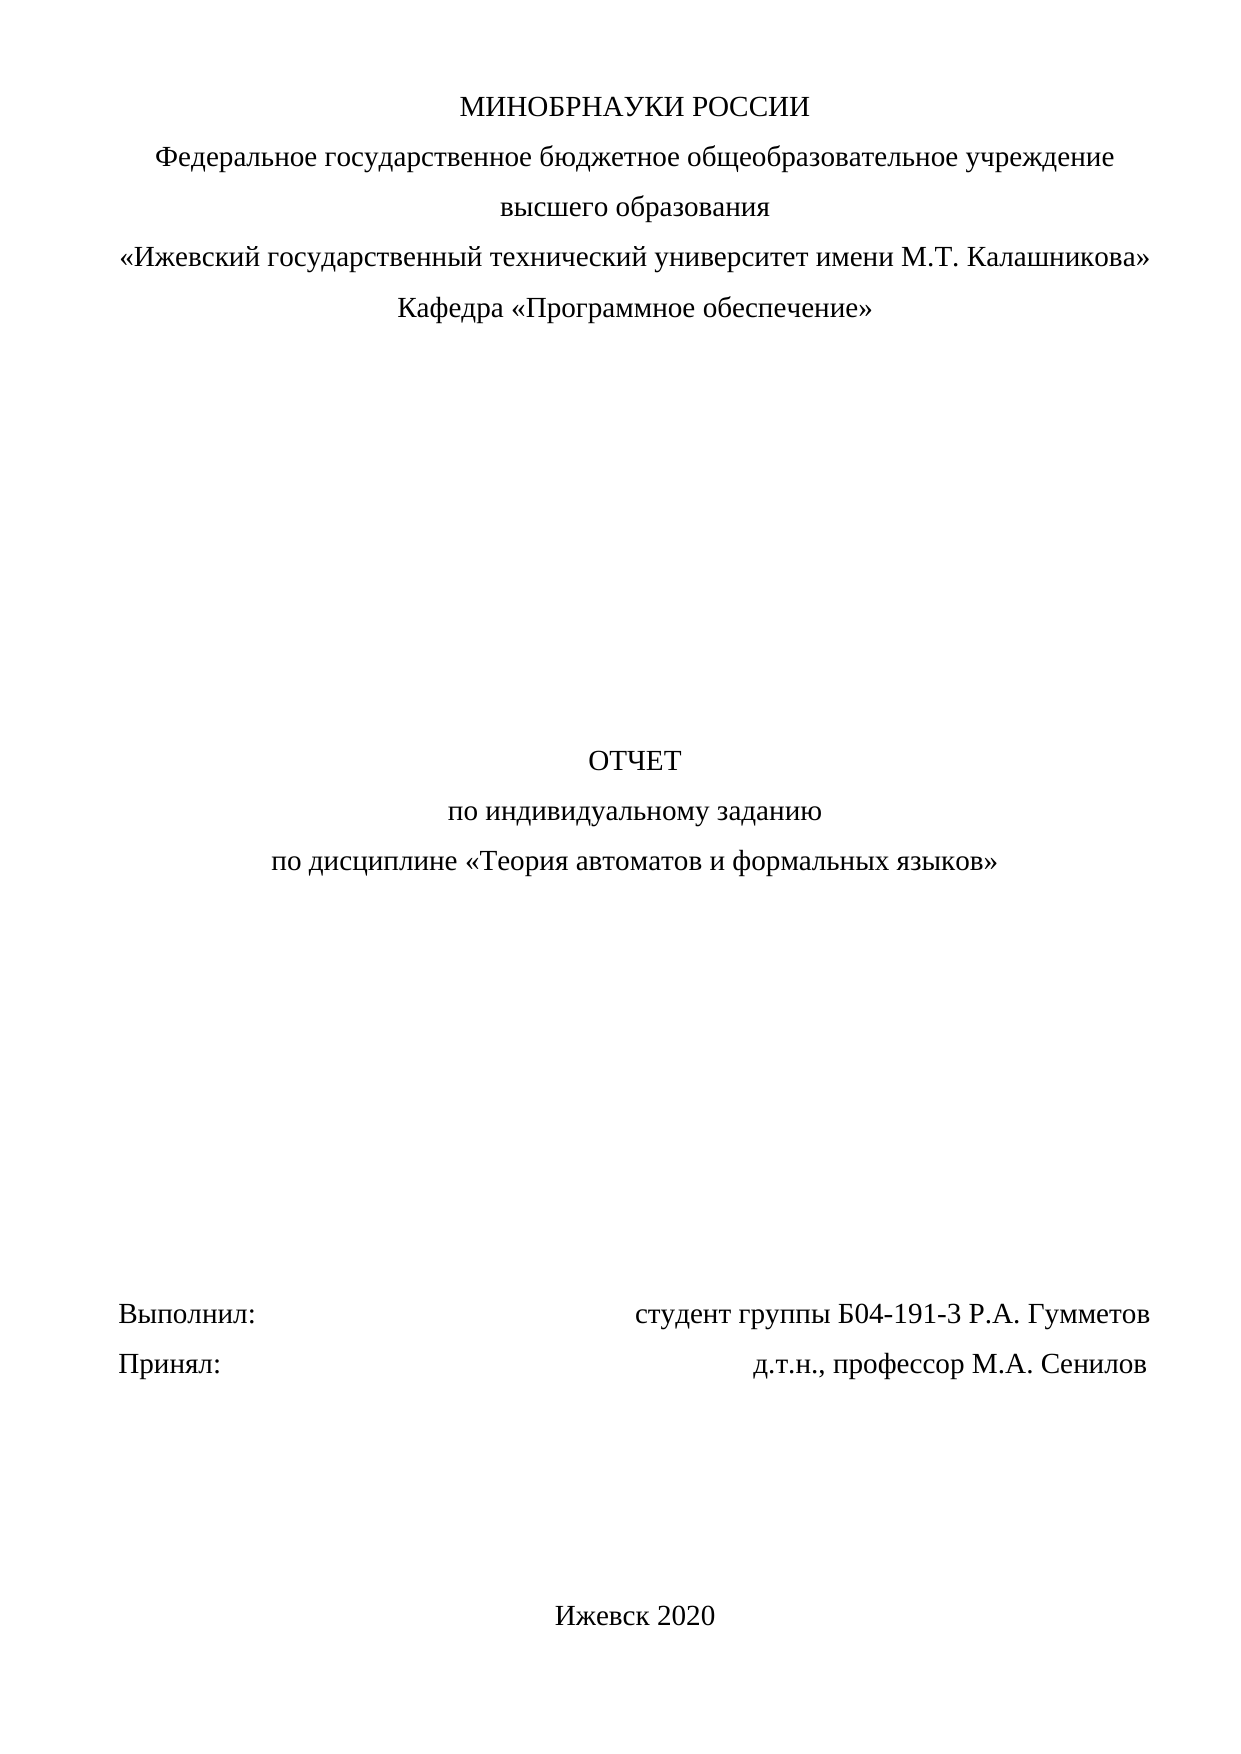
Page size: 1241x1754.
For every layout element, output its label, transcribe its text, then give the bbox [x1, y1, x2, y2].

text Принял: д.т.н., профессор М.А. Сенилов [118, 1346, 1152, 1380]
text ОТЧЕТ [118, 743, 1152, 776]
text по дисциплине «Теория автоматов и формальных языков» [118, 843, 1152, 877]
text Федеральное государственное бюджетное общеобразовательное учреждение высшего образования [118, 139, 1152, 223]
text МИНОБРНАУКИ РОССИИ [118, 89, 1152, 122]
text Кафедра «Программное обеспечение» [118, 290, 1152, 323]
text Ижевск 2020 [118, 1598, 1152, 1632]
text Выполнил: студент группы Б04-191-3 Р.А. Гумметов [118, 1296, 1152, 1330]
text по индивидуальному заданию [118, 793, 1152, 827]
text «Ижевский государственный технический университет имени М.Т. Калашникова» [118, 239, 1152, 273]
